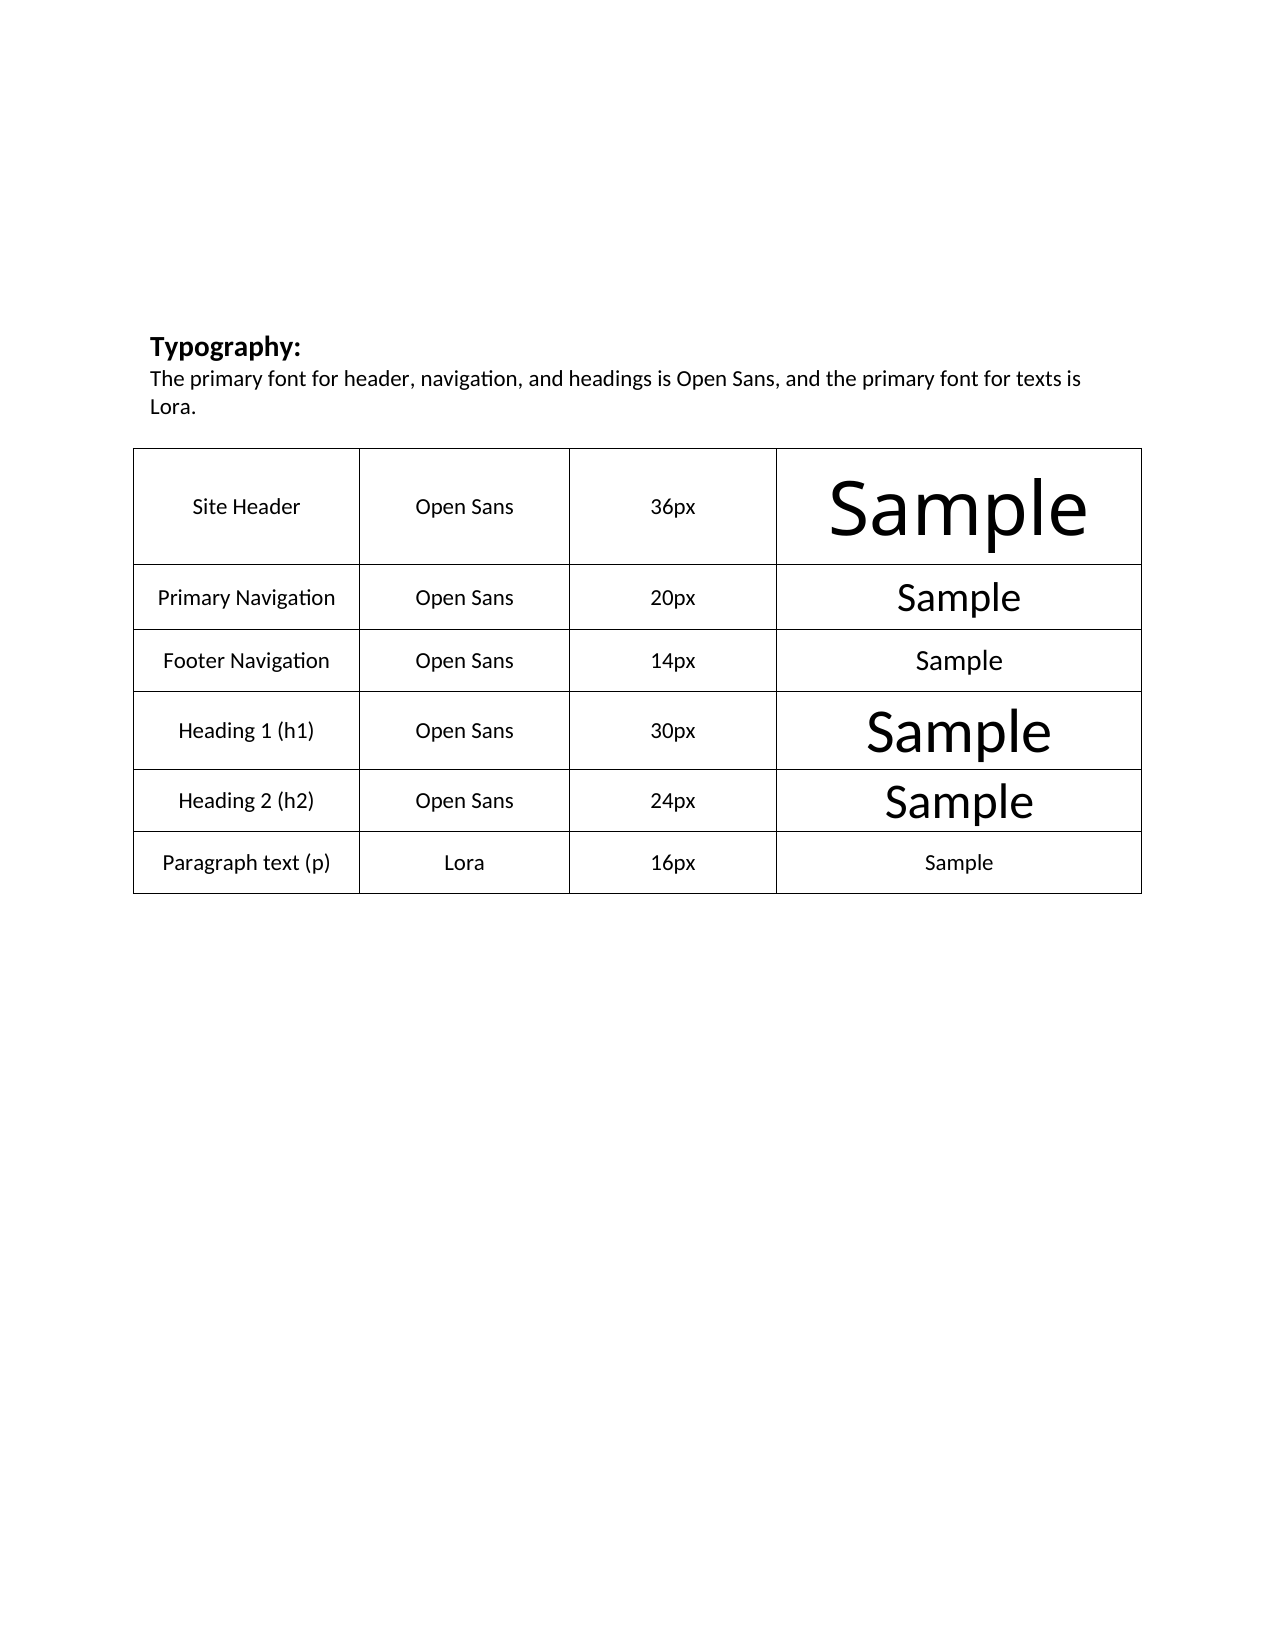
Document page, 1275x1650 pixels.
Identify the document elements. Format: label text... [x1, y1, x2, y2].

text Typography: [150, 328, 1125, 364]
table_cell 14px [570, 630, 776, 691]
table_cell Open Sans [360, 770, 569, 831]
table_header Open Sans [360, 449, 569, 564]
table_header Sample [777, 449, 1141, 564]
table_cell Lora [360, 832, 569, 893]
table_cell Footer Navigation [134, 630, 359, 691]
table_cell Sample [777, 565, 1141, 628]
table_cell 24px [570, 770, 776, 831]
table_cell Sample [777, 832, 1141, 893]
table_cell Paragraph text (p) [134, 832, 359, 893]
table_cell Open Sans [360, 565, 569, 628]
table_cell Primary Navigation [134, 565, 359, 628]
table_cell Heading 2 (h2) [134, 770, 359, 831]
table_cell 30px [570, 692, 776, 768]
table_header Site Header [134, 449, 359, 564]
table_cell Sample [777, 630, 1141, 691]
text The primary font for header, navigation, and headings is Open Sans, and the primary font for texts is Lora. [150, 364, 1125, 420]
table_cell Open Sans [360, 630, 569, 691]
table_cell 20px [570, 565, 776, 628]
table_header 36px [570, 449, 776, 564]
table_cell Heading 1 (h1) [134, 692, 359, 768]
table_cell Open Sans [360, 692, 569, 768]
table_cell Sample [777, 770, 1141, 831]
table_cell 16px [570, 832, 776, 893]
table_cell Sample [777, 692, 1141, 768]
